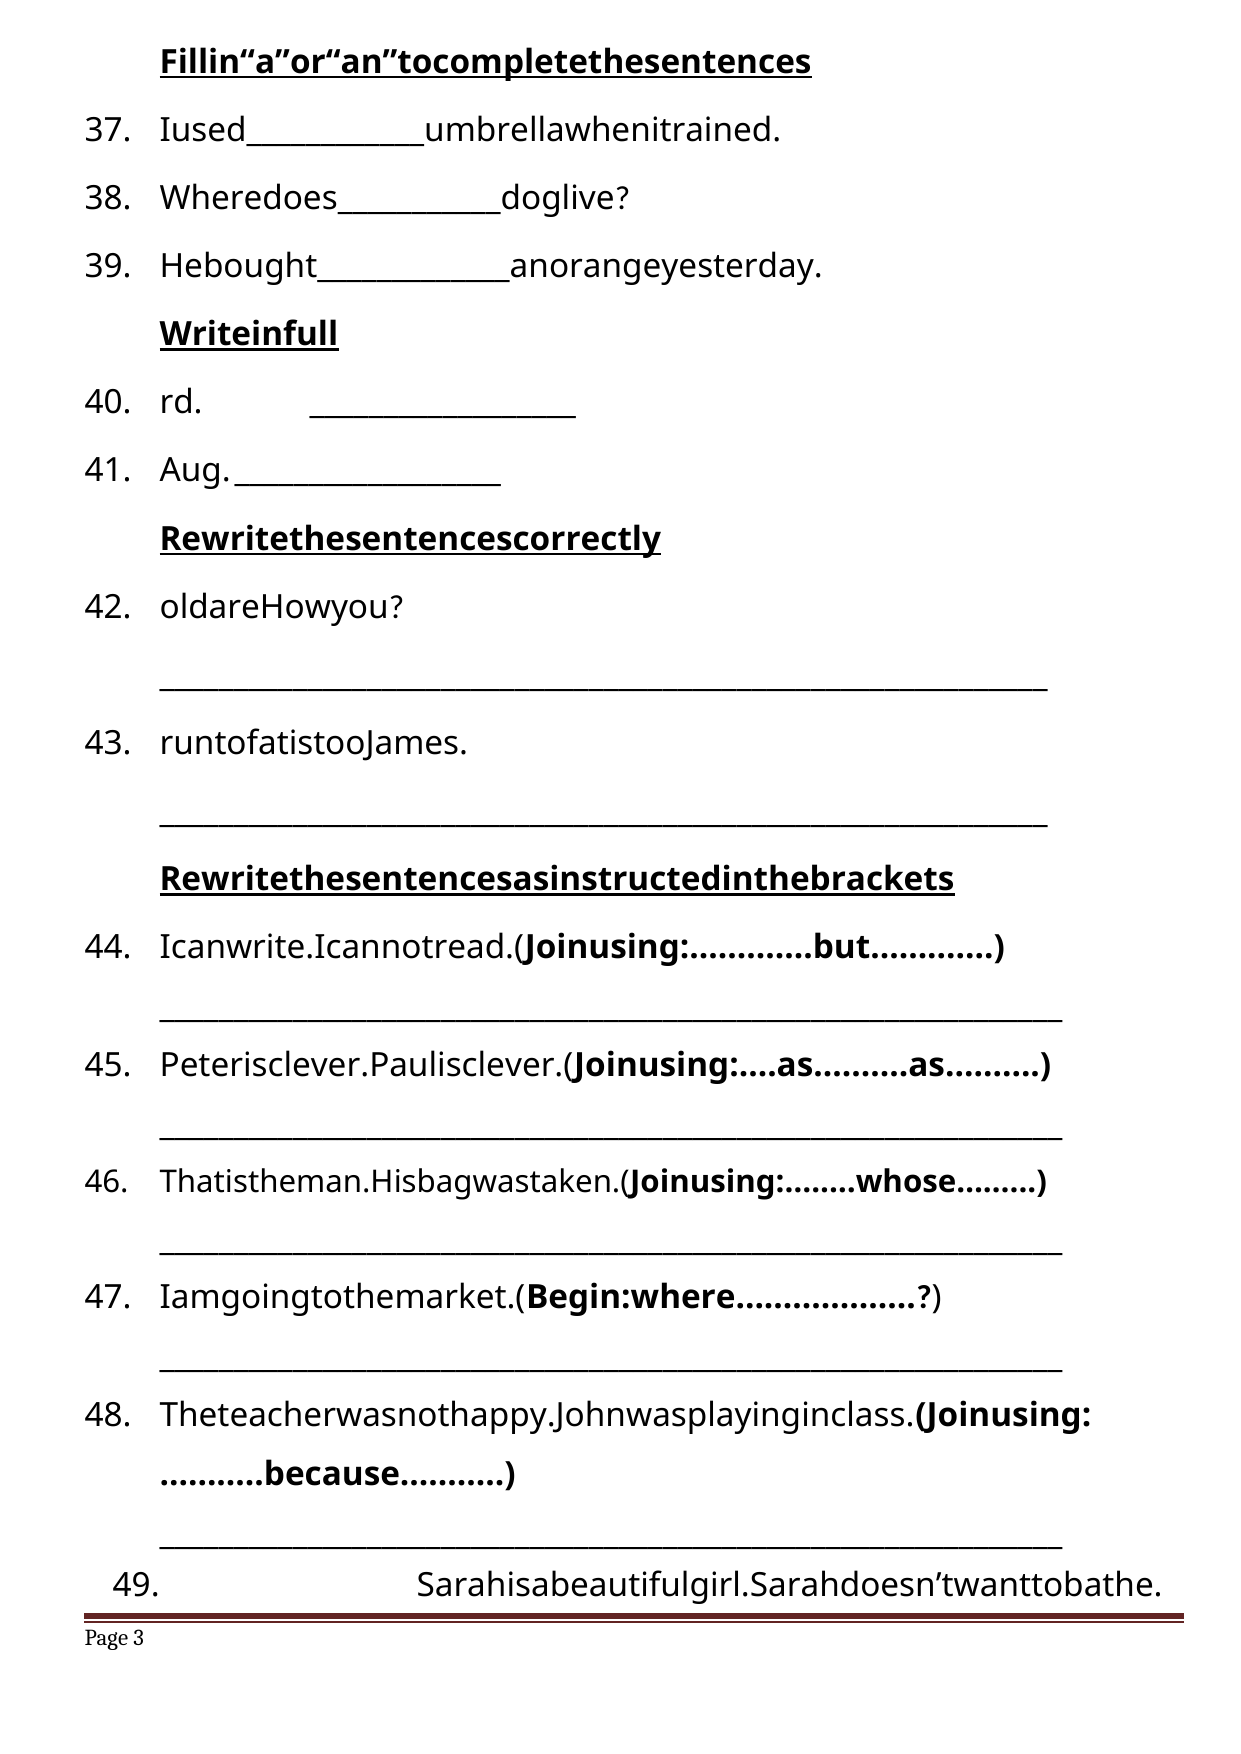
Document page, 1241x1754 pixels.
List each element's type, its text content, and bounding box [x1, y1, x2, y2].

list Rewrite the sentences as instructed in the brackets [159, 855, 1184, 900]
list ____________________________________________________________ [159, 651, 1184, 696]
list Fill in “a” or “an” to complete the sentences [159, 37, 1184, 83]
list _____________________________________________________________ [159, 982, 1184, 1027]
list I can write. I cannot read. (Join using:………….but………….) [84, 923, 1184, 968]
list Peter is clever. Paul is clever. (Join using:….as……….as……….) [84, 1041, 1184, 1086]
list _____________________________________________________________ [159, 1214, 1184, 1260]
list _____________________________________________________________ [159, 1332, 1184, 1378]
list That is the man. His bag was taken. (Join using:…..…whose……...) [84, 1159, 1184, 1202]
list ____________________________________________________________ [159, 787, 1184, 832]
list Aug. __________________ [84, 446, 1184, 492]
list The teacher was not happy. John was playing in class. (Join using: ………..because………..) [84, 1391, 1184, 1496]
list Rewrite the sentences correctly [159, 514, 1184, 560]
list run to fat is too James. [84, 719, 1184, 764]
list rd. __________________ [84, 378, 1184, 423]
list I used ____________umbrella when it rained. [84, 106, 1184, 151]
text _____________________________________________________________ [159, 1509, 1184, 1554]
list Sarah is a beautiful girl. Sarah doesn’t want to bathe. [112, 1561, 1184, 1607]
list _____________________________________________________________ [159, 1100, 1184, 1145]
list He bought _____________ an orange yesterday. [84, 242, 1184, 287]
list I am going to the market. (Begin: where ……………….? ) [84, 1273, 1184, 1319]
list Where does ___________ dog live? [84, 174, 1184, 219]
list Write in full [159, 310, 1184, 355]
list old are How you? [84, 582, 1184, 628]
